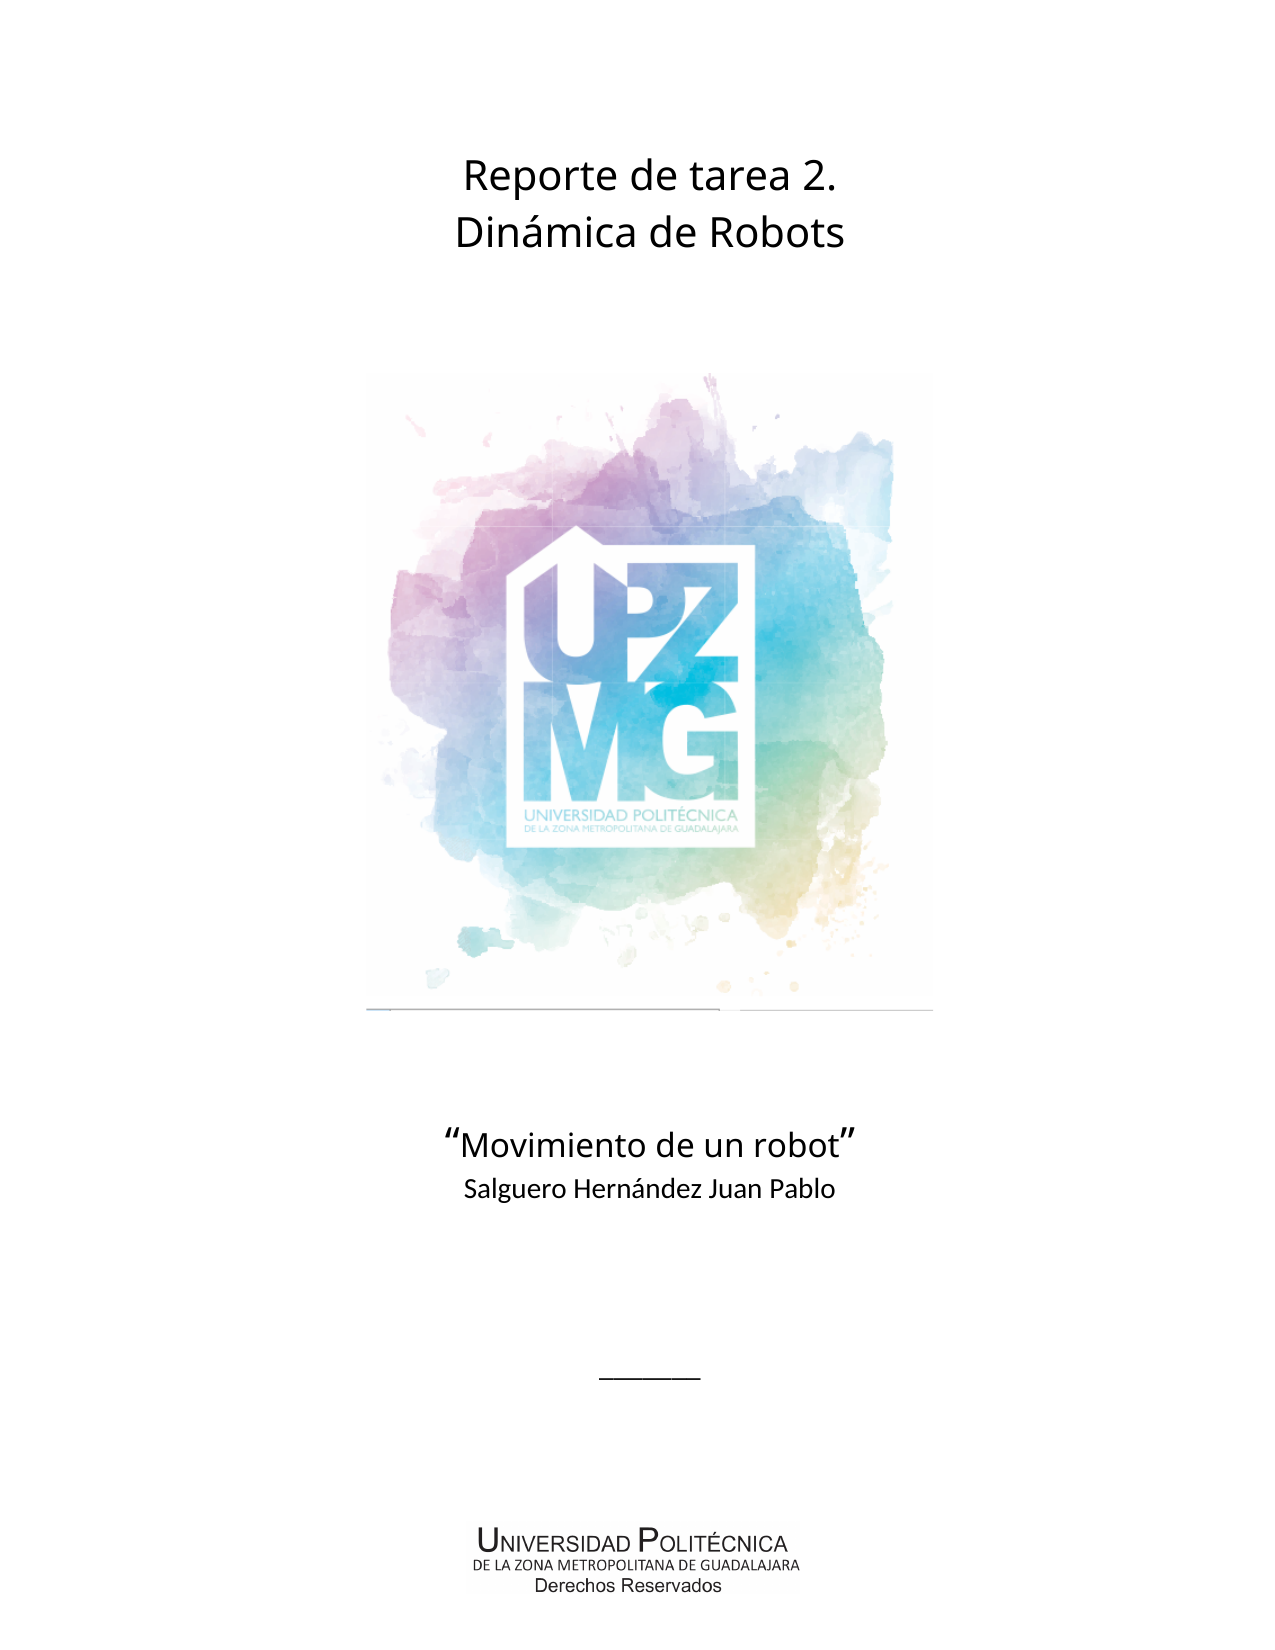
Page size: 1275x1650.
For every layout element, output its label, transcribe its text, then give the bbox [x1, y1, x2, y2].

text Reporte de tarea 2. [177, 146, 1122, 203]
text _______ [177, 1348, 1122, 1383]
picture [465, 1521, 800, 1594]
picture [366, 373, 934, 1011]
text “Movimiento de un robot” [177, 1113, 1122, 1170]
text Dinámica de Robots [177, 203, 1122, 260]
text Salguero Hernández Juan Pablo [177, 1170, 1122, 1205]
